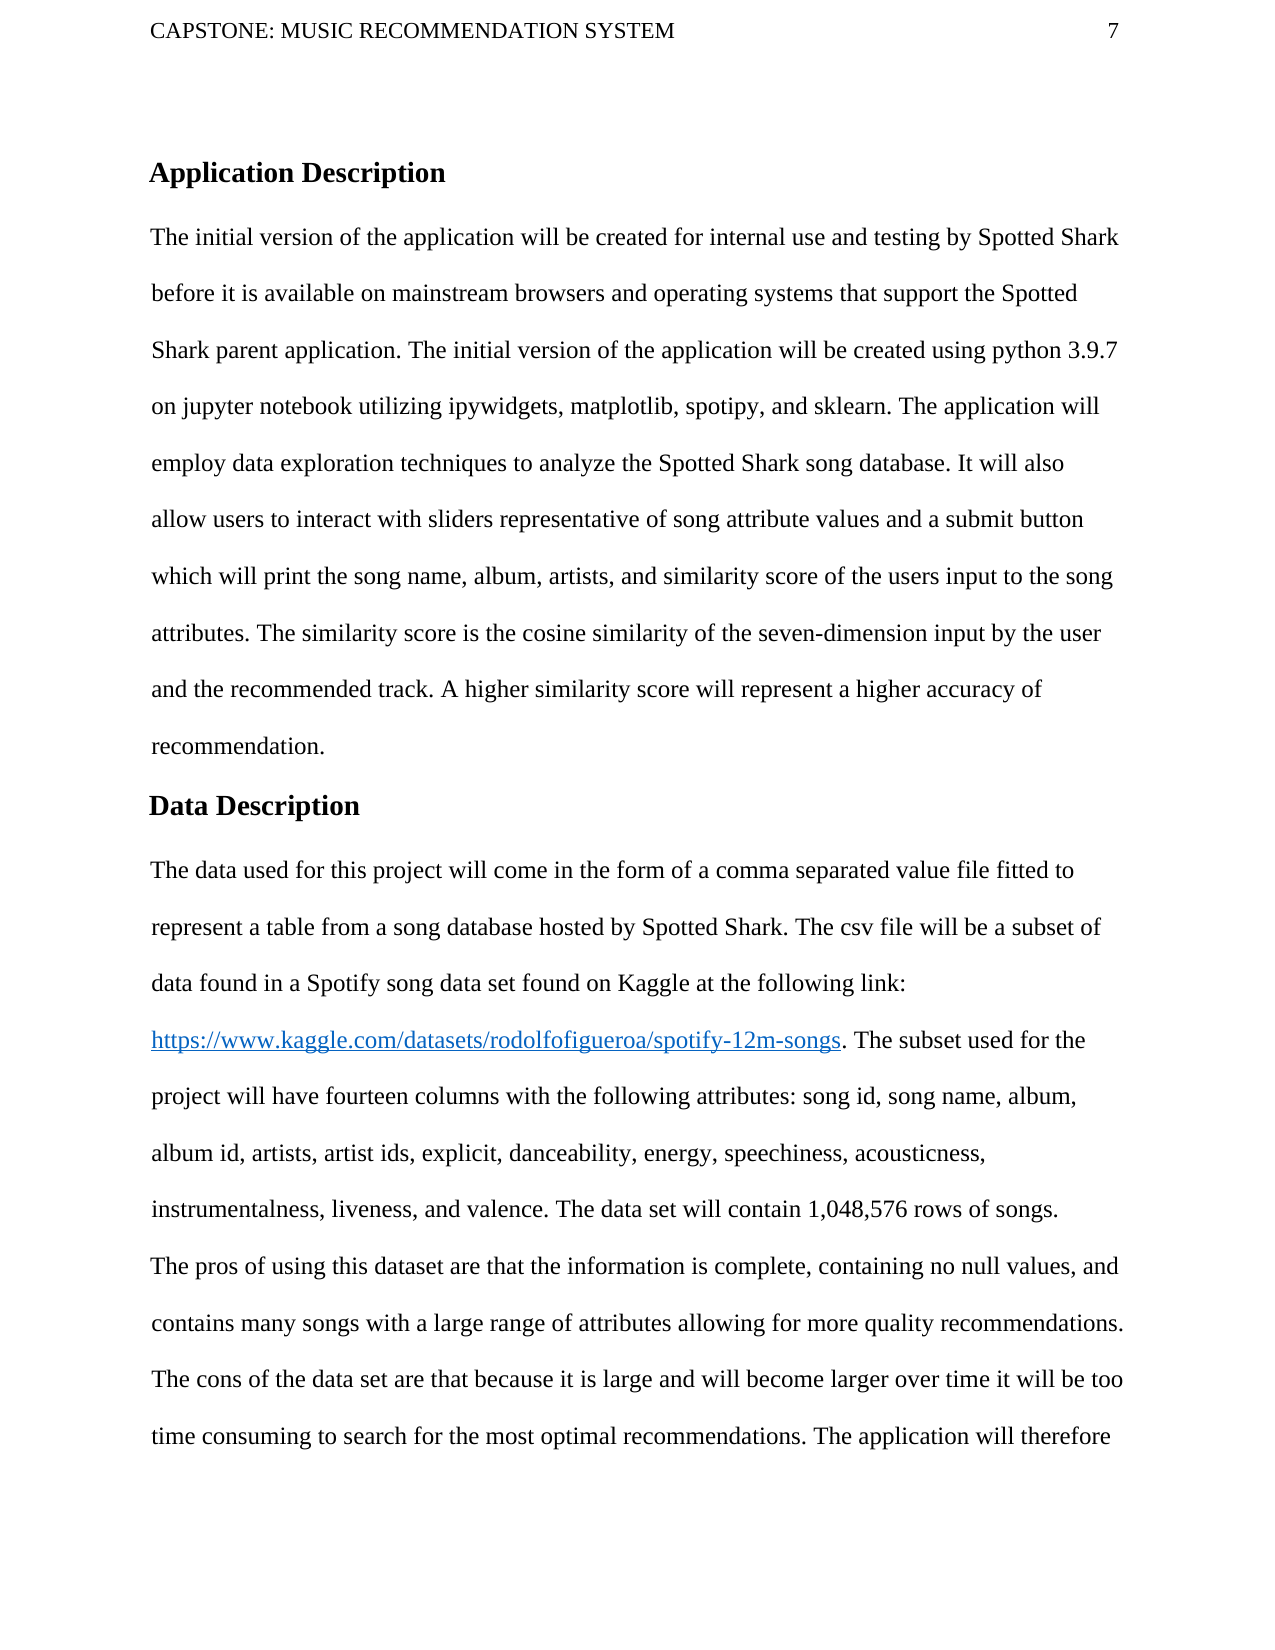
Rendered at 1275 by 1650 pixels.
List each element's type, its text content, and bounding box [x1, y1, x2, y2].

text The initial version of the application will be created for internal use and testing by Spotted Shark before it is available on mainstream browsers and operating systems that support the Spotted Shark parent application. The initial version of the application will be created using python 3.9.7 on jupyter notebook utilizing ipywidgets, matplotlib, spotipy, and sklearn. The application will employ data exploration techniques to analyze the Spotted Shark song database. It will also allow users to interact with sliders representative of song attribute values and a submit button which will print the song name, album, artists, and similarity score of the users input to the song attributes. The similarity score is the cosine similarity of the seven-dimension input by the user and the recommended track. A higher similarity score will represent a higher accuracy of recommendation. [150, 222, 1125, 759]
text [150, 1251, 1125, 1450]
subtitle Application Description [148, 155, 1125, 188]
text The data used for this project will come in the form of a comma separated value file fitted to represent a table from a song database hosted by Spotted Shark. The csv file will be a subset of data found in a Spotify song data set found on Kaggle at the following link: https://www.kaggle.com/datasets/rodolfofigueroa/spotify-12m-songs. The subset used for the project will have fourteen columns with the following attributes: song id, song name, album, album id, artists, artist ids, explicit, danceability, energy, speechiness, acousticness, instrumentalness, liveness, and valence. The data set will contain 1,048,576 rows of songs. [150, 855, 1125, 1223]
subtitle Data Description [148, 788, 1125, 821]
